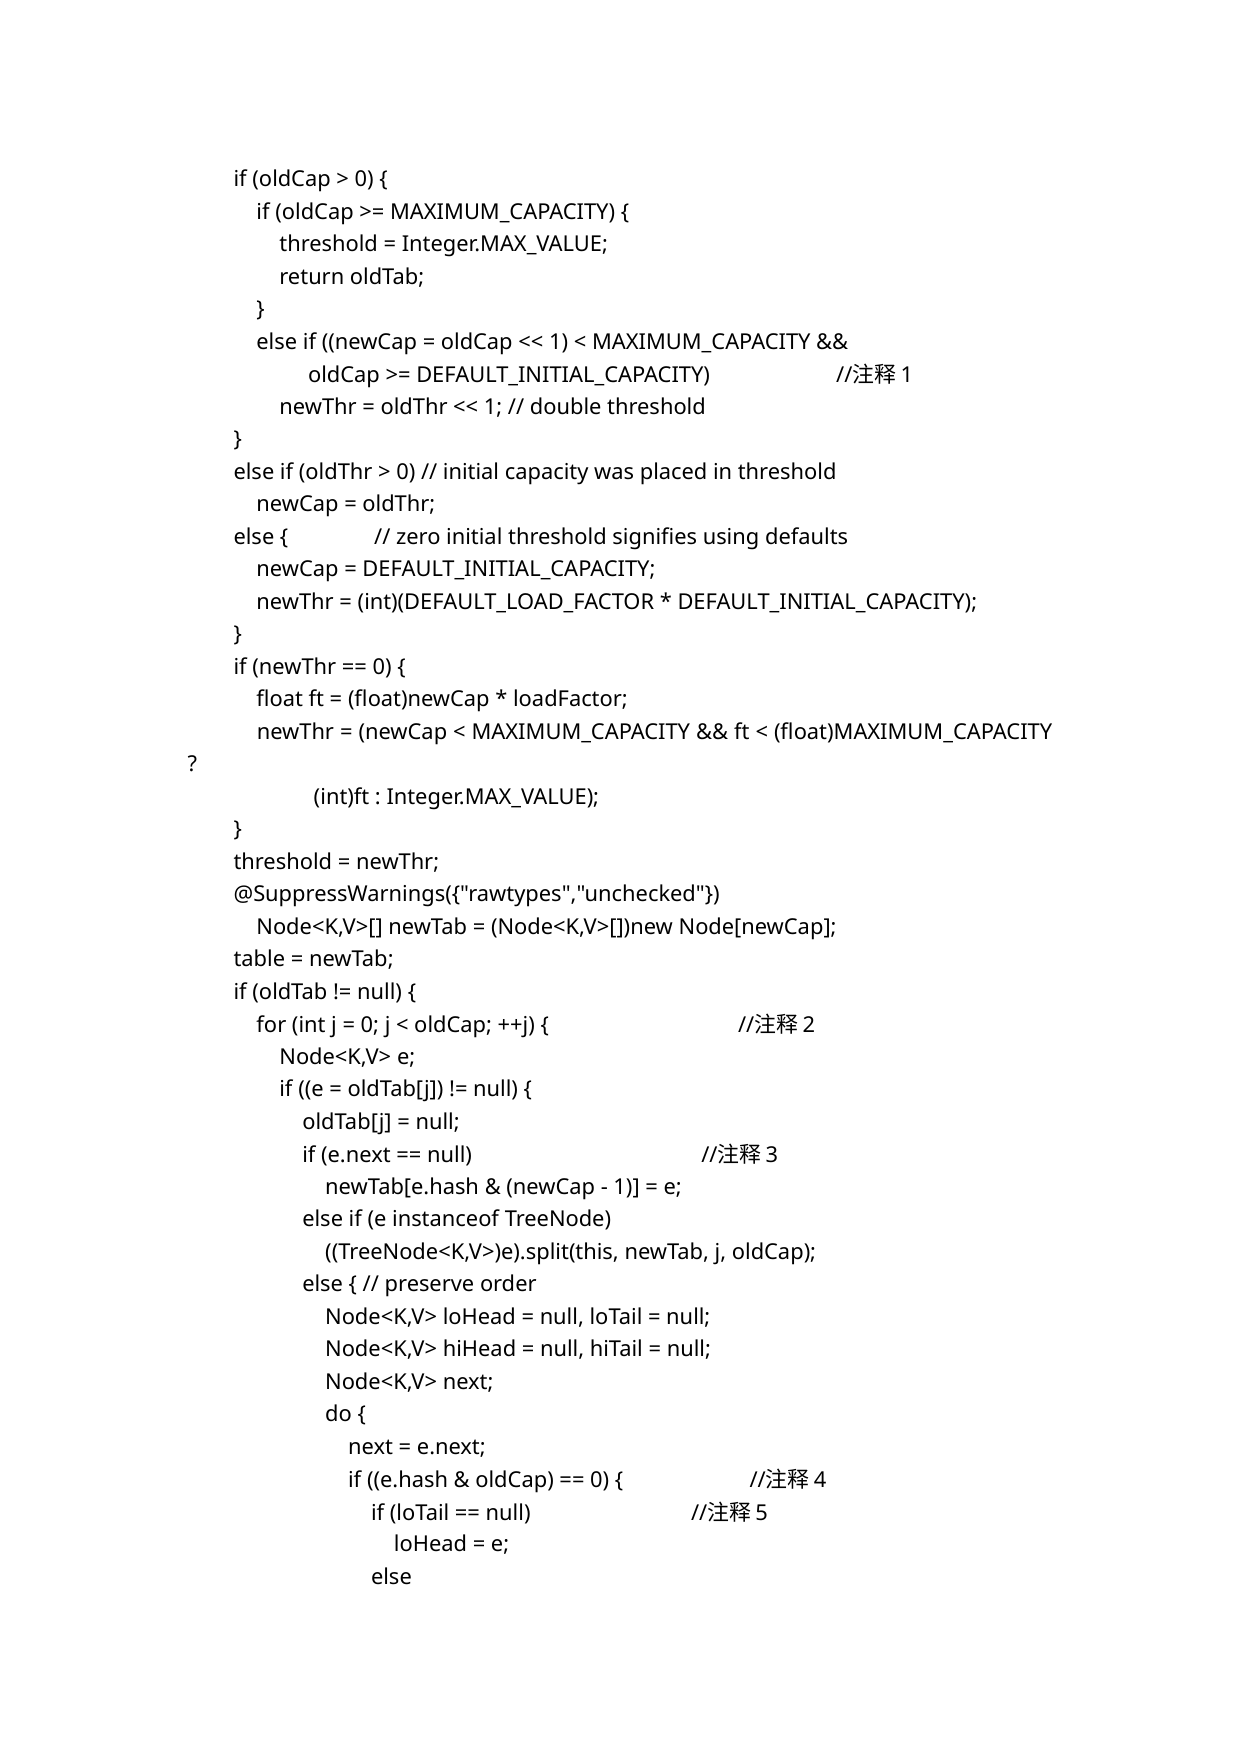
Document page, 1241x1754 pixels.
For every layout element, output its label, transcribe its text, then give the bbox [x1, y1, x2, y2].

text @SuppressWarnings({"rawtypes","unchecked"}) [187, 877, 1053, 909]
text if (newThr == 0) { [187, 649, 1053, 682]
text else if (e instanceof TreeNode) [187, 1202, 1053, 1234]
text newCap = oldThr; [187, 487, 1053, 519]
text else if (oldThr > 0) // initial capacity was placed in threshold [187, 454, 1053, 487]
text else { // preserve order [187, 1267, 1053, 1299]
text Node<K,V> e; [187, 1039, 1053, 1072]
text float ft = (float)newCap * loadFactor; [187, 682, 1053, 714]
text Node<K,V>[] newTab = (Node<K,V>[])new Node[newCap]; [187, 909, 1053, 942]
text threshold = Integer.MAX_VALUE; [187, 227, 1053, 259]
text newThr = (int)(DEFAULT_LOAD_FACTOR * DEFAULT_INITIAL_CAPACITY); [187, 584, 1053, 617]
text (int)ft : Integer.MAX_VALUE); [187, 779, 1053, 812]
text if (loTail == null) //注释5 [187, 1494, 1053, 1527]
text ((TreeNode<K,V>)e).split(this, newTab, j, oldCap); [187, 1234, 1053, 1267]
text Node<K,V> next; [187, 1364, 1053, 1397]
text oldTab[j] = null; [187, 1104, 1053, 1137]
text if (oldCap >= MAXIMUM_CAPACITY) { [187, 194, 1053, 227]
text Node<K,V> hiHead = null, hiTail = null; [187, 1332, 1053, 1364]
text Node<K,V> loHead = null, loTail = null; [187, 1299, 1053, 1332]
text } [187, 617, 1053, 649]
text else { // zero initial threshold signifies using defaults [187, 519, 1053, 552]
text if ((e.hash & oldCap) == 0) { //注释4 [187, 1462, 1053, 1494]
text do { [187, 1397, 1053, 1429]
text newCap = DEFAULT_INITIAL_CAPACITY; [187, 552, 1053, 584]
text if (oldTab != null) { [187, 974, 1053, 1007]
text loHead = e; [187, 1527, 1053, 1559]
text if (e.next == null) //注释3 [187, 1137, 1053, 1169]
text table = newTab; [187, 942, 1053, 974]
text } [187, 292, 1053, 324]
text newTab[e.hash & (newCap - 1)] = e; [187, 1169, 1053, 1202]
text newThr = oldThr << 1; // double threshold [187, 389, 1053, 422]
text } [187, 812, 1053, 844]
text threshold = newThr; [187, 844, 1053, 877]
text next = e.next; [187, 1429, 1053, 1462]
text if ((e = oldTab[j]) != null) { [187, 1072, 1053, 1104]
text newThr = (newCap < MAXIMUM_CAPACITY && ft < (float)MAXIMUM_CAPACITY ? [187, 714, 1053, 779]
text } [187, 422, 1053, 454]
text else if ((newCap = oldCap << 1) < MAXIMUM_CAPACITY && [187, 324, 1053, 357]
text for (int j = 0; j < oldCap; ++j) { //注释2 [187, 1007, 1053, 1039]
text else [187, 1559, 1053, 1592]
text return oldTab; [187, 259, 1053, 292]
text oldCap >= DEFAULT_INITIAL_CAPACITY) //注释1 [187, 357, 1053, 389]
text if (oldCap > 0) { [187, 162, 1053, 194]
